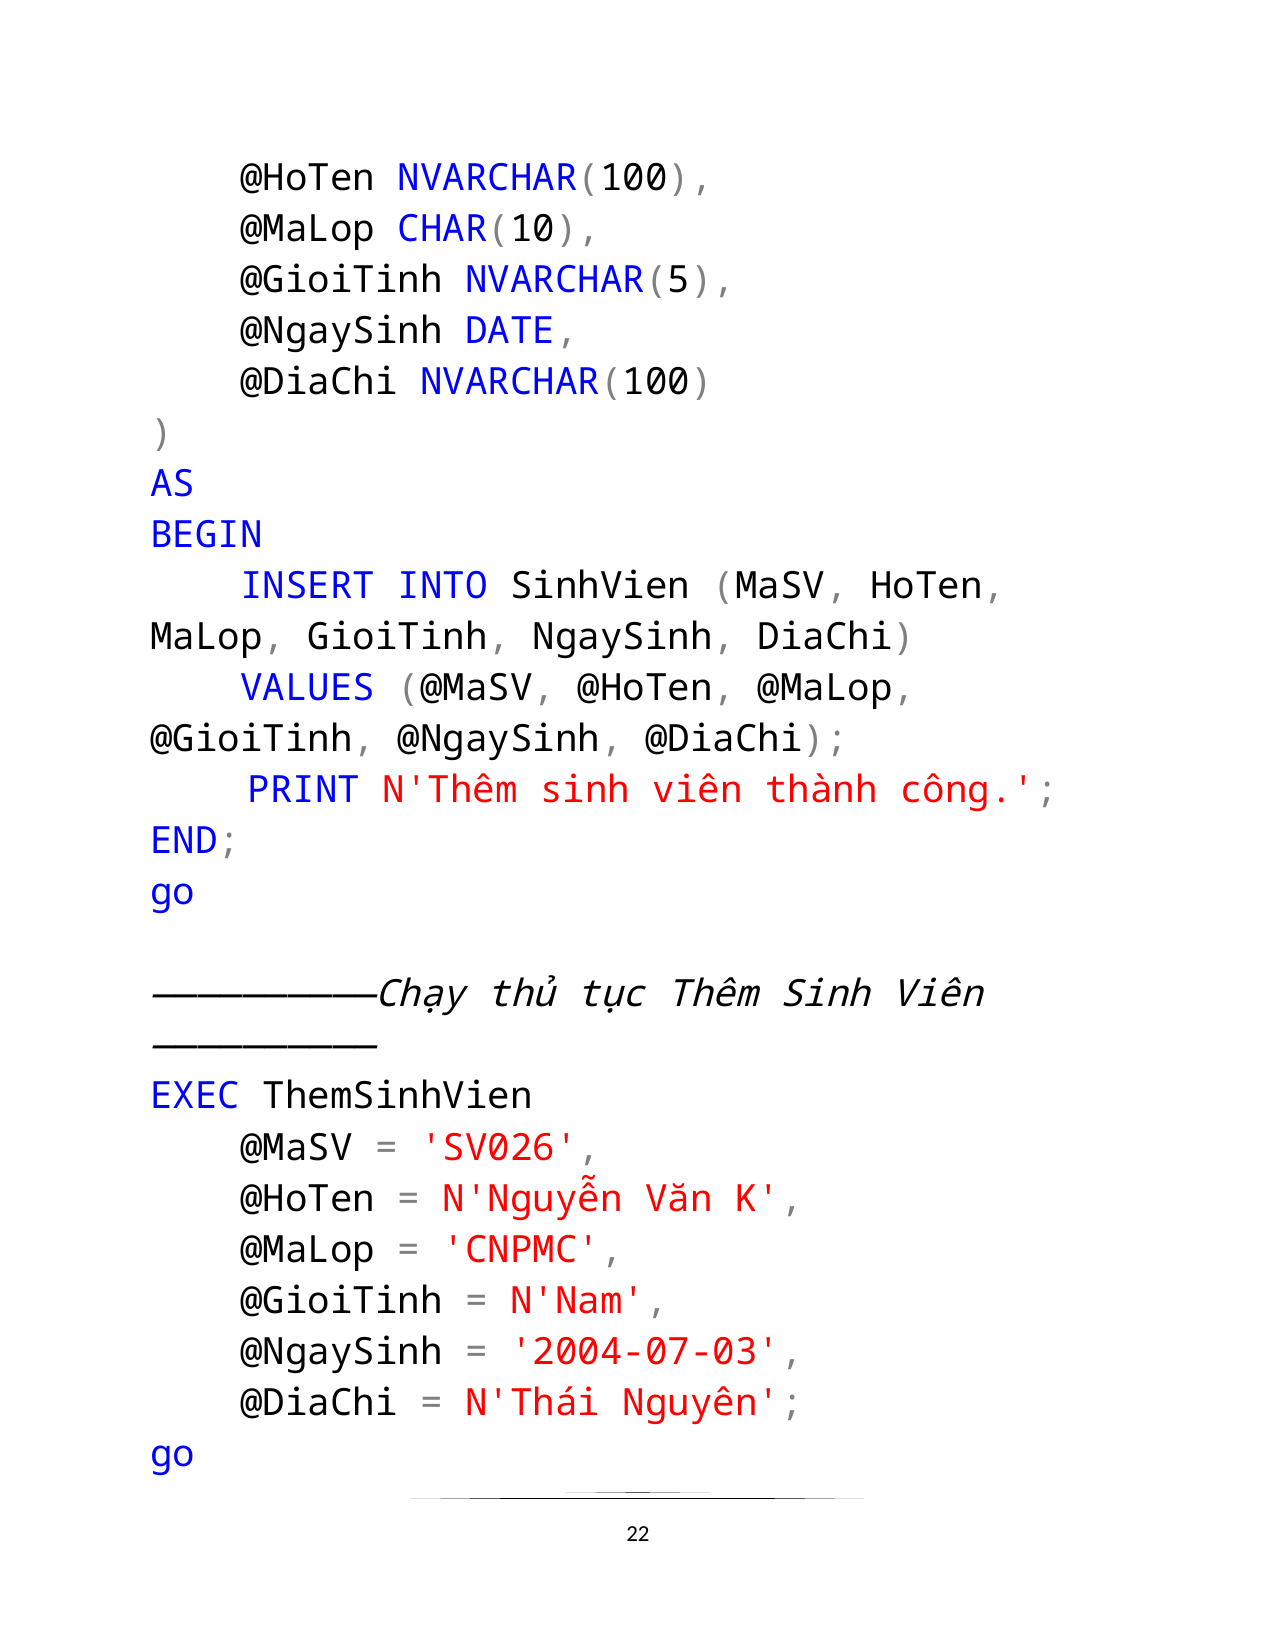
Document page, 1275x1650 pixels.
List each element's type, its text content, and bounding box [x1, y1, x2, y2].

text @MaLop CHAR(10), [150, 201, 1125, 252]
text go [150, 864, 1125, 916]
text @NgaySinh = '2004-07-03', [150, 1324, 1125, 1375]
text PRINT N'Thêm sinh viên thành công.'; [150, 762, 1125, 813]
text AS [150, 456, 1125, 507]
text ——————————Chạy thủ tục Thêm Sinh Viên—————————— [150, 967, 1125, 1069]
text END; [150, 813, 1125, 864]
text @GioiTinh = N'Nam', [150, 1273, 1125, 1324]
text @GioiTinh NVARCHAR(5), [150, 252, 1125, 303]
text @MaSV = 'SV026', [150, 1120, 1125, 1171]
text VALUES (@MaSV, @HoTen, @MaLop, @GioiTinh, @NgaySinh, @DiaChi); [150, 660, 1125, 762]
text INSERT INTO SinhVien (MaSV, HoTen, MaLop, GioiTinh, NgaySinh, DiaChi) [150, 558, 1125, 660]
text BEGIN [150, 507, 1125, 558]
text EXEC ThemSinhVien [150, 1069, 1125, 1120]
text @HoTen NVARCHAR(100), [150, 150, 1125, 201]
text @HoTen = N'Nguyễn Văn K', [150, 1171, 1125, 1222]
text ) [150, 405, 1125, 456]
text go [150, 1426, 1125, 1477]
text @NgaySinh DATE, [150, 303, 1125, 354]
text @DiaChi = N'Thái Nguyên'; [150, 1375, 1125, 1426]
text @DiaChi NVARCHAR(100) [150, 354, 1125, 405]
text @MaLop = 'CNPMC', [150, 1222, 1125, 1273]
